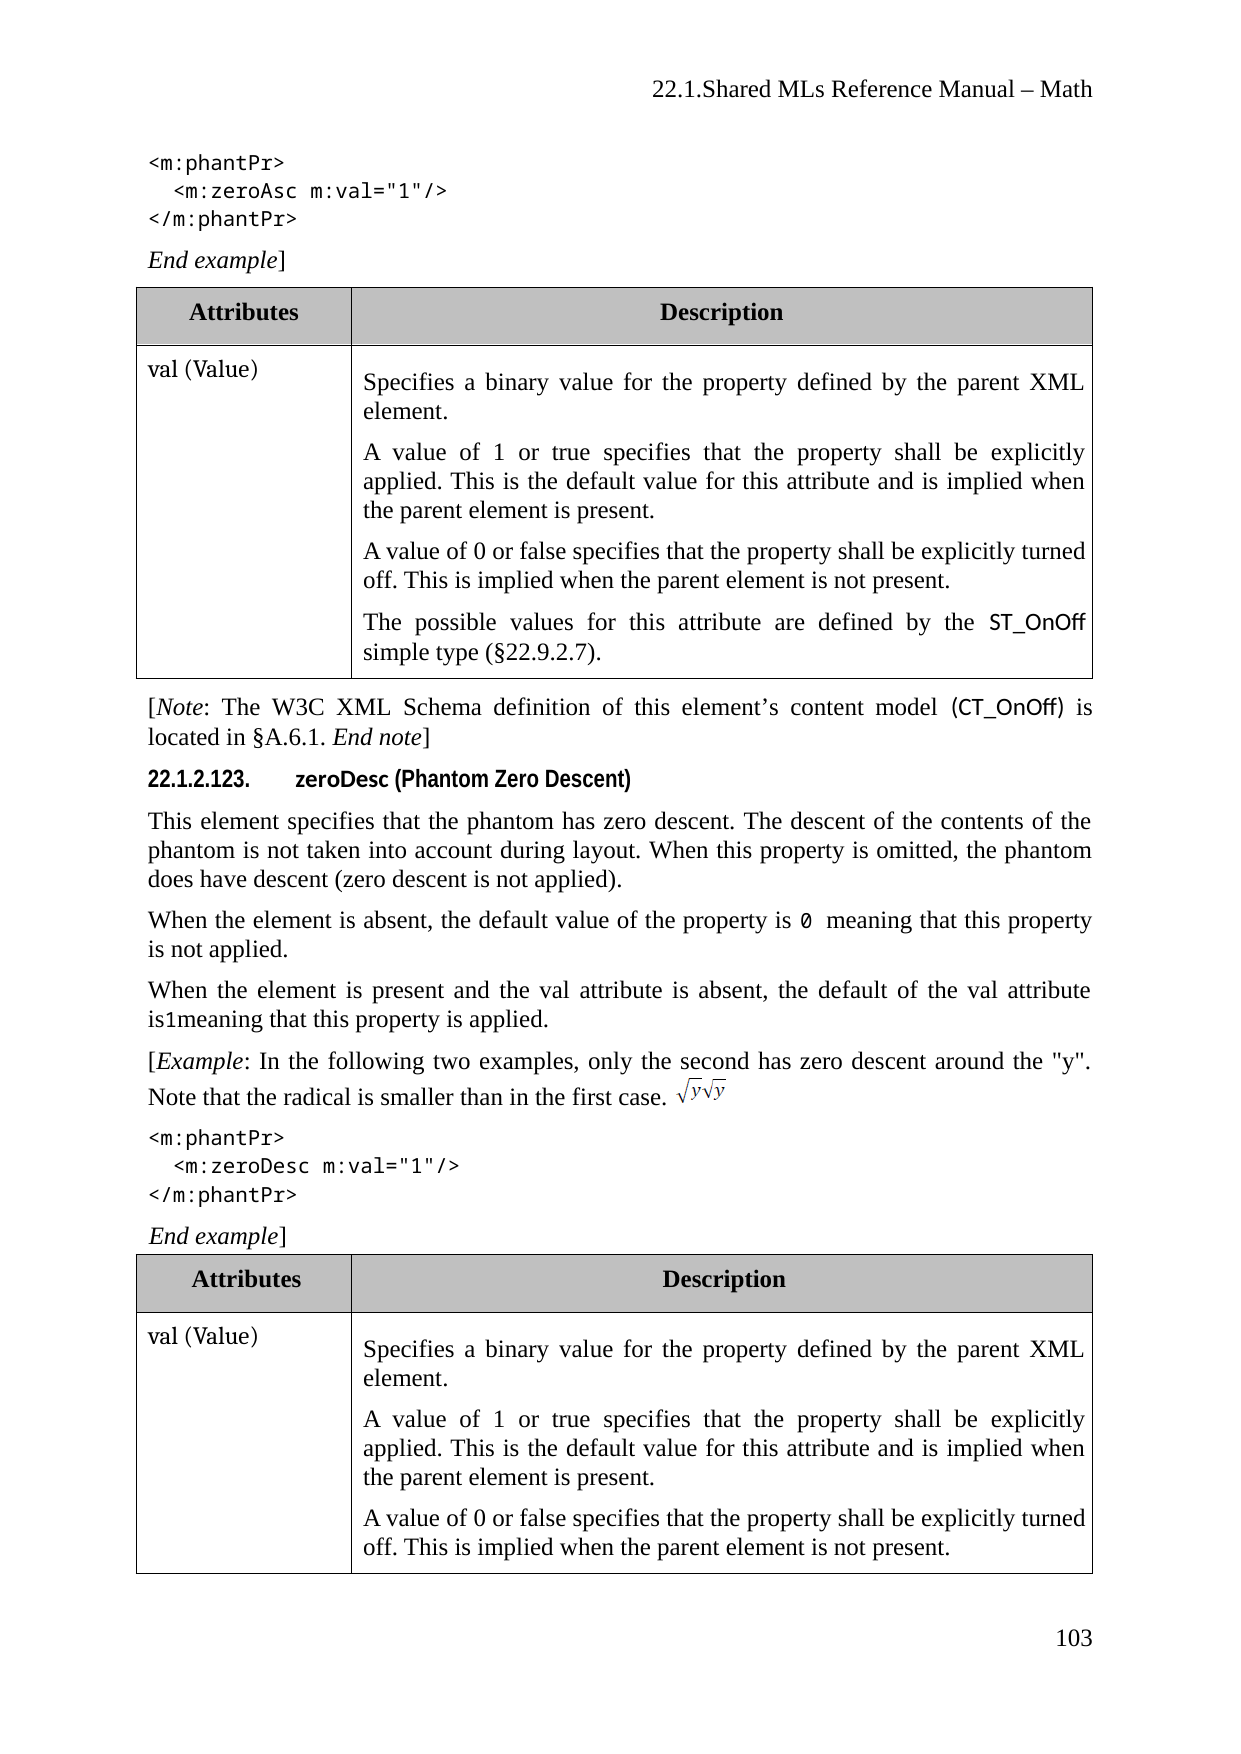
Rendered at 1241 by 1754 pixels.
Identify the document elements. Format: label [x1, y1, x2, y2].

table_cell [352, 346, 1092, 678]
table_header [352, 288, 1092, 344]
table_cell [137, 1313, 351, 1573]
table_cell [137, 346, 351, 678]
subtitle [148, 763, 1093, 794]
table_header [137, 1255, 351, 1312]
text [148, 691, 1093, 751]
picture [673, 1075, 733, 1106]
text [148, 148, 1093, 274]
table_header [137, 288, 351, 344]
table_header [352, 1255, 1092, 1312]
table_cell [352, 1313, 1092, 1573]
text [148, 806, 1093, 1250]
